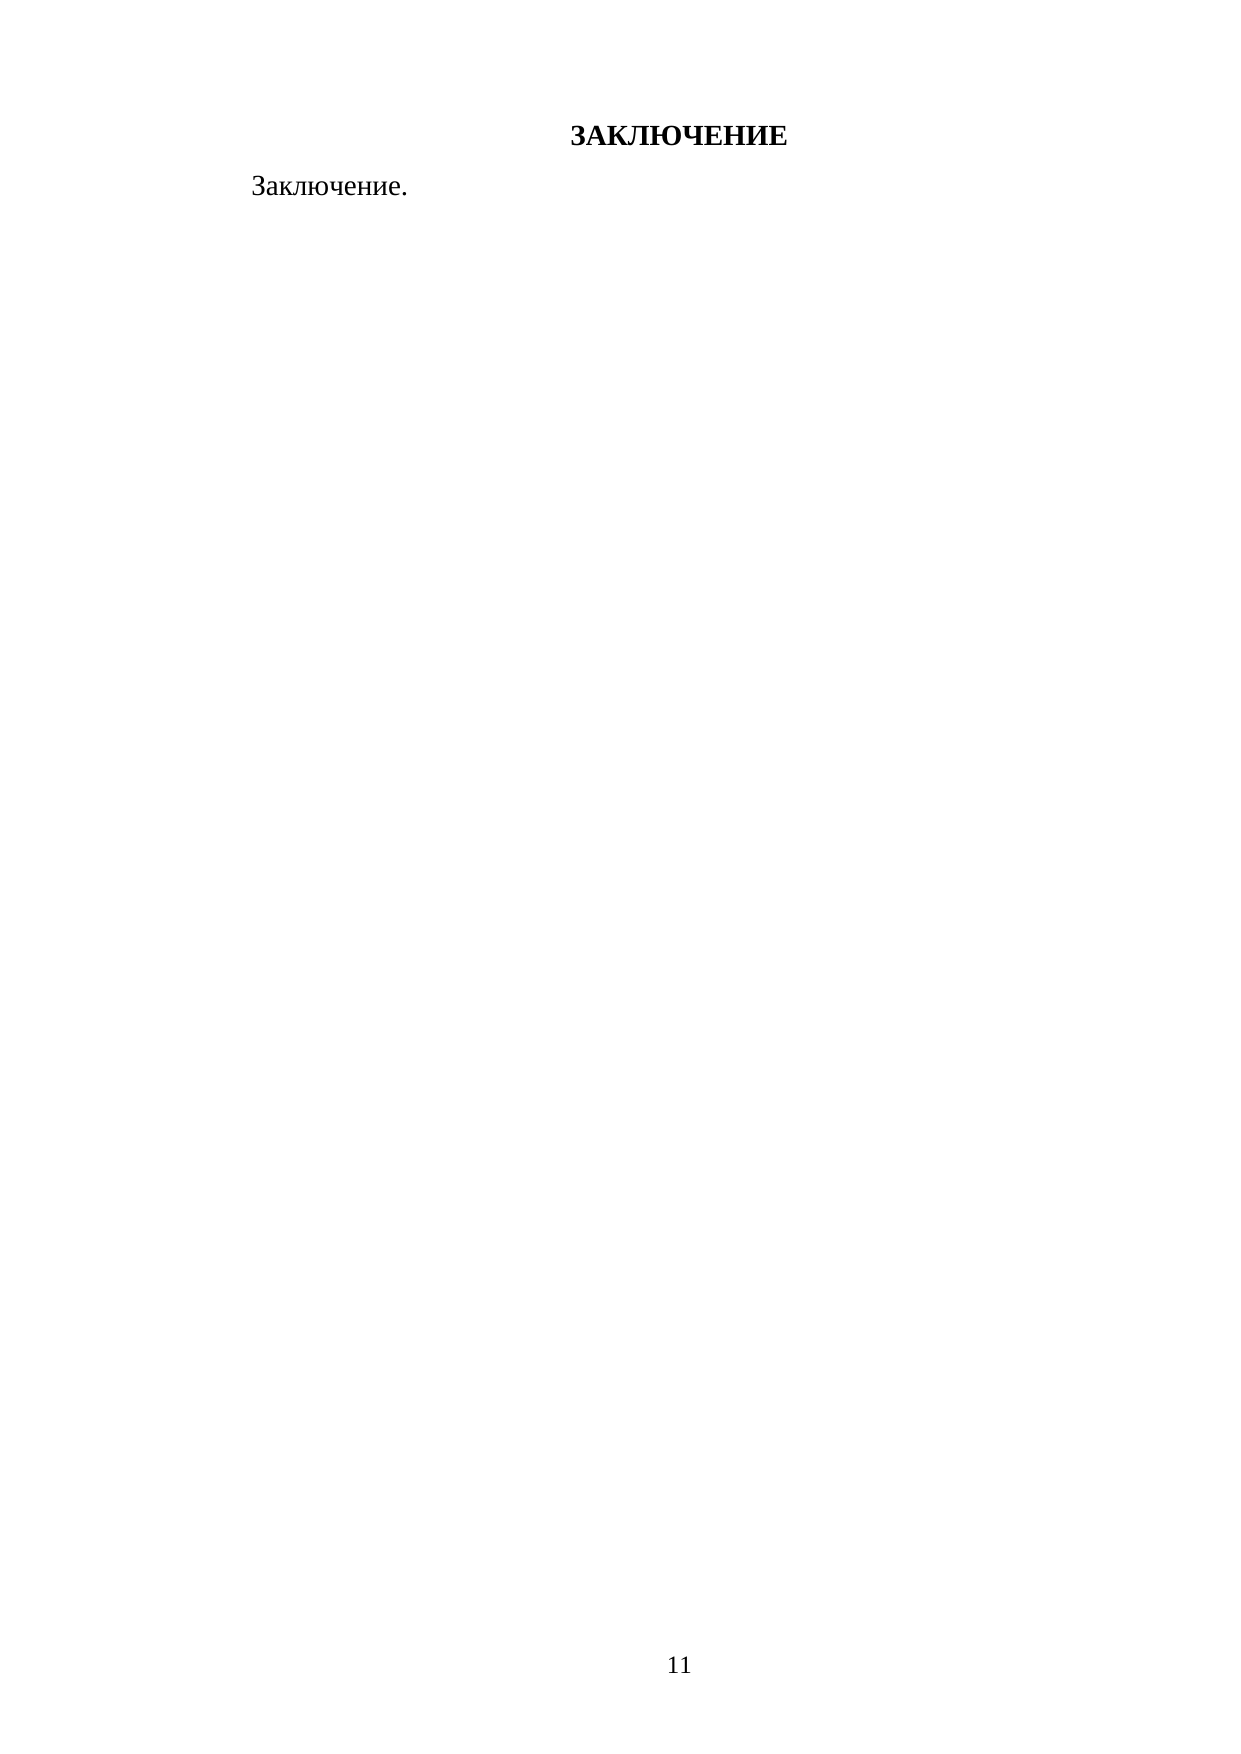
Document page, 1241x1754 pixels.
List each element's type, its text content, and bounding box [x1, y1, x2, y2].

text Заключение. [177, 168, 1181, 202]
text ЗАКЛЮЧЕНИЕ [177, 118, 1181, 152]
